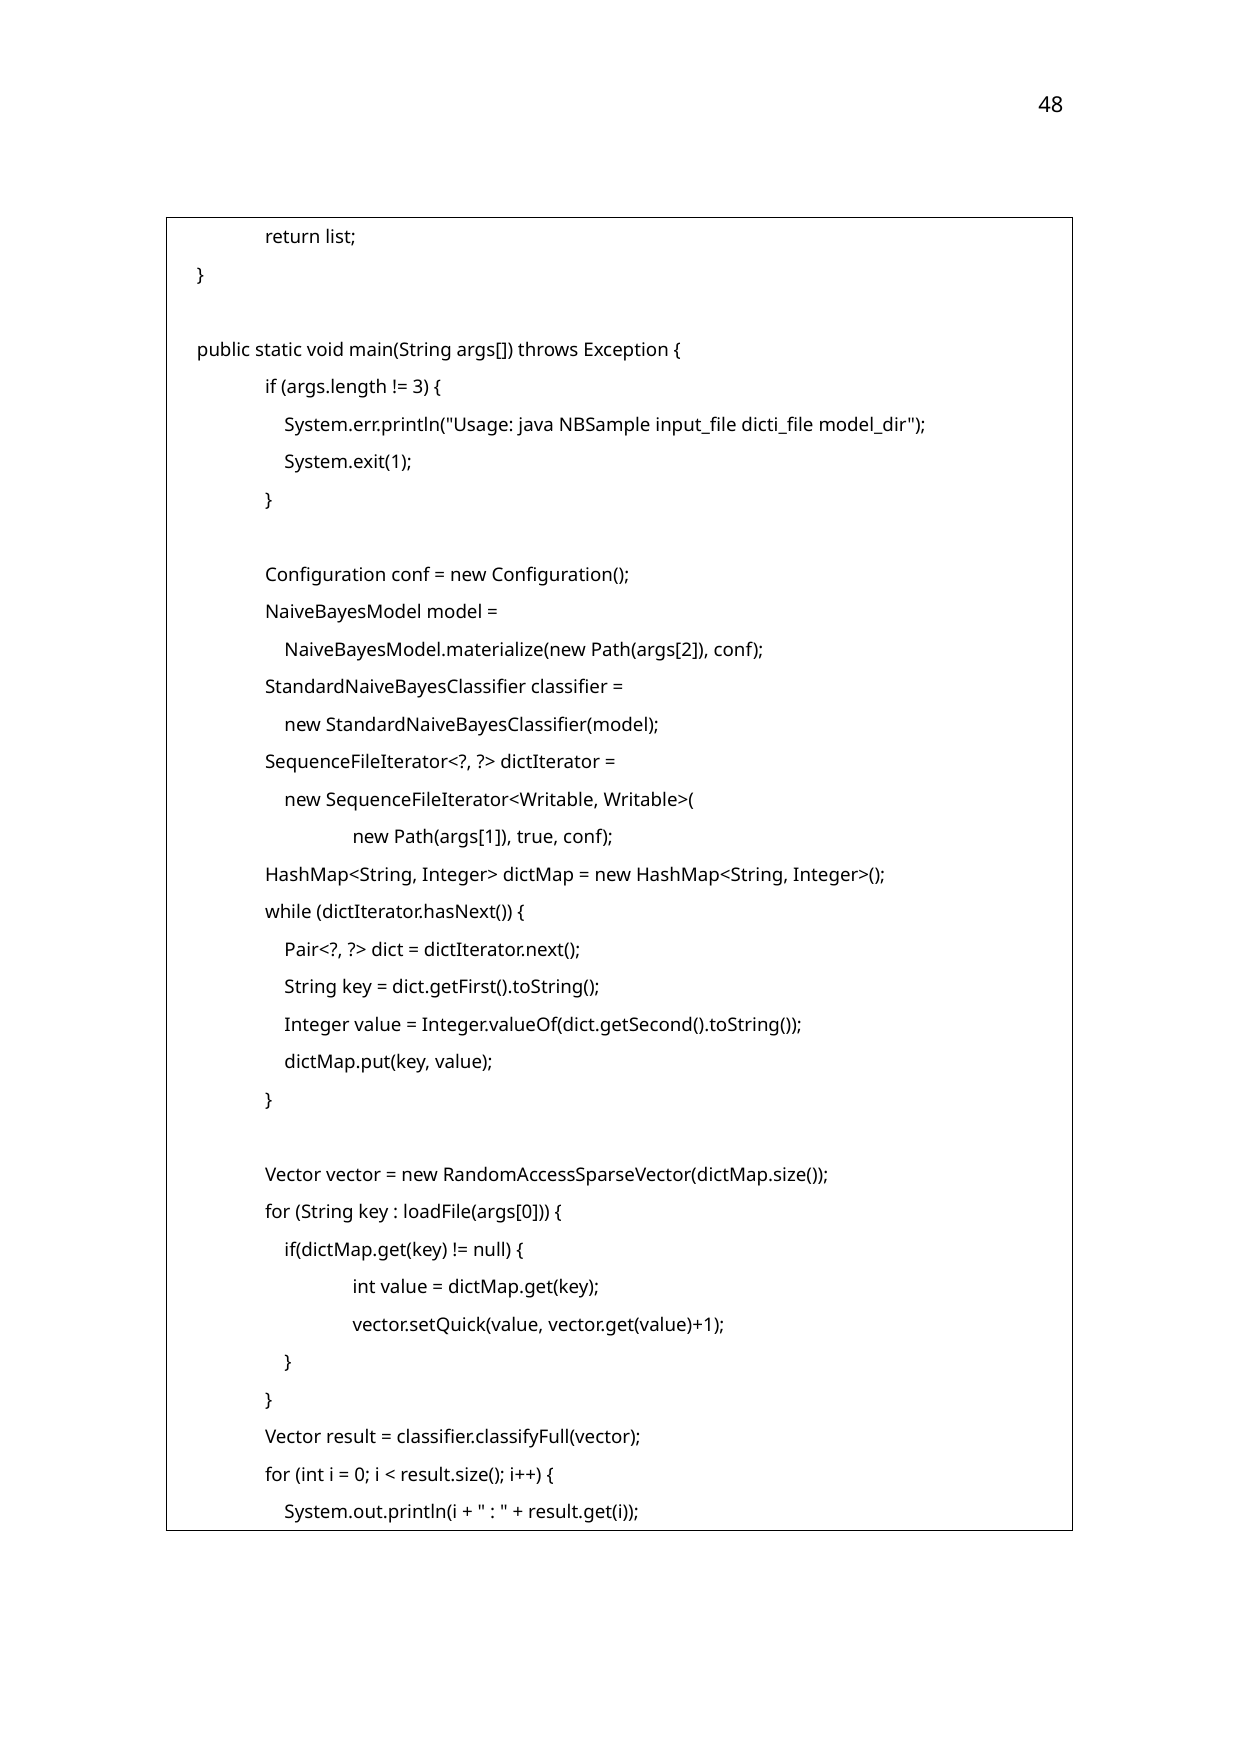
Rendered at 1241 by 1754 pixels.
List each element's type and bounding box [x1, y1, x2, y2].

table_header [167, 218, 1072, 1530]
